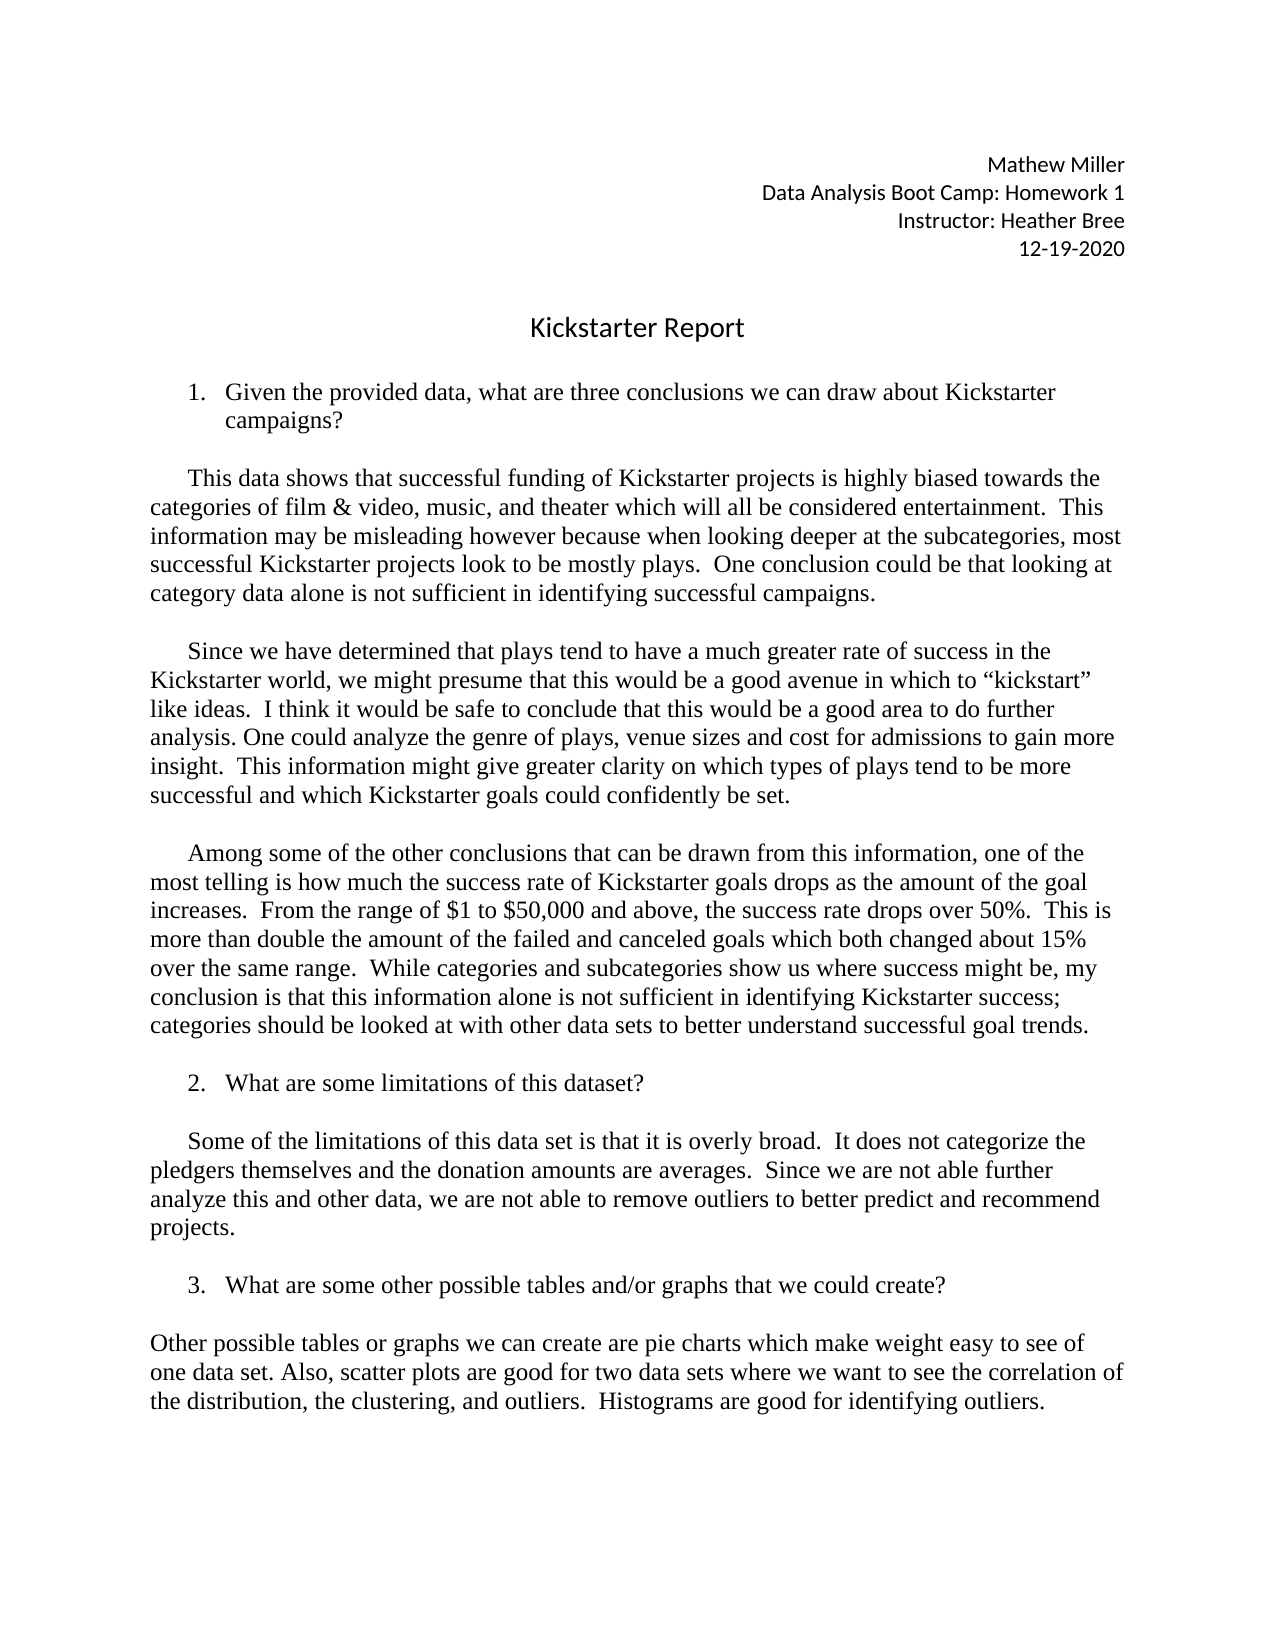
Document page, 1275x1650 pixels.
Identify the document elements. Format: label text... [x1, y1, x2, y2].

list What are some other possible tables and/or graphs that we could create? [187, 1270, 1125, 1299]
text Among some of the other conclusions that can be drawn from this information, one of the most telling is how much the success rate of Kickstarter goals drops as the amount of the goal increases. From the range of $1 to $50,000 and above, the success rate drops over 50%. This is more than double the amount of the failed and canceled goals which both changed about 15% over the same range. While categories and subcategories show us where success might be, my conclusion is that this information alone is not sufficient in identifying Kickstarter success; categories should be looked at with other data sets to better understand successful goal trends. [150, 838, 1125, 1039]
text Data Analysis Boot Camp: Homework 1 [150, 178, 1125, 206]
text Instructor: Heather Bree [150, 206, 1125, 234]
text 12-19-2020 [150, 234, 1125, 262]
text Mathew Miller [150, 150, 1125, 178]
text Other possible tables or graphs we can create are pie charts which make weight easy to see of one data set. Also, scatter plots are good for two data sets where we want to see the correlation of the distribution, the clustering, and outliers. Histograms are good for identifying outliers. [150, 1328, 1125, 1414]
text Since we have determined that plays tend to have a much greater rate of success in the Kickstarter world, we might presume that this would be a good avenue in which to “kickstart” like ideas. I think it would be safe to conclude that this would be a good area to do further analysis. One could analyze the genre of plays, venue sizes and cost for admissions to gain more insight. This information might give greater clarity on which types of plays tend to be more successful and which Kickstarter goals could confidently be set. [150, 636, 1125, 809]
list Given the provided data, what are three conclusions we can draw about Kickstarter campaigns? [187, 377, 1125, 434]
list What are some limitations of this dataset? [187, 1068, 1125, 1097]
text Kickstarter Report [150, 309, 1125, 344]
text This data shows that successful funding of Kickstarter projects is highly biased towards the categories of film & video, music, and theater which will all be considered entertainment. This information may be misleading however because when looking deeper at the subcategories, most successful Kickstarter projects look to be mostly plays. One conclusion could be that looking at category data alone is not sufficient in identifying successful campaigns. [150, 463, 1125, 607]
text Some of the limitations of this data set is that it is overly broad. It does not categorize the pledgers themselves and the donation amounts are averages. Since we are not able further analyze this and other data, we are not able to remove outliers to better predict and recommend projects. [150, 1126, 1125, 1241]
